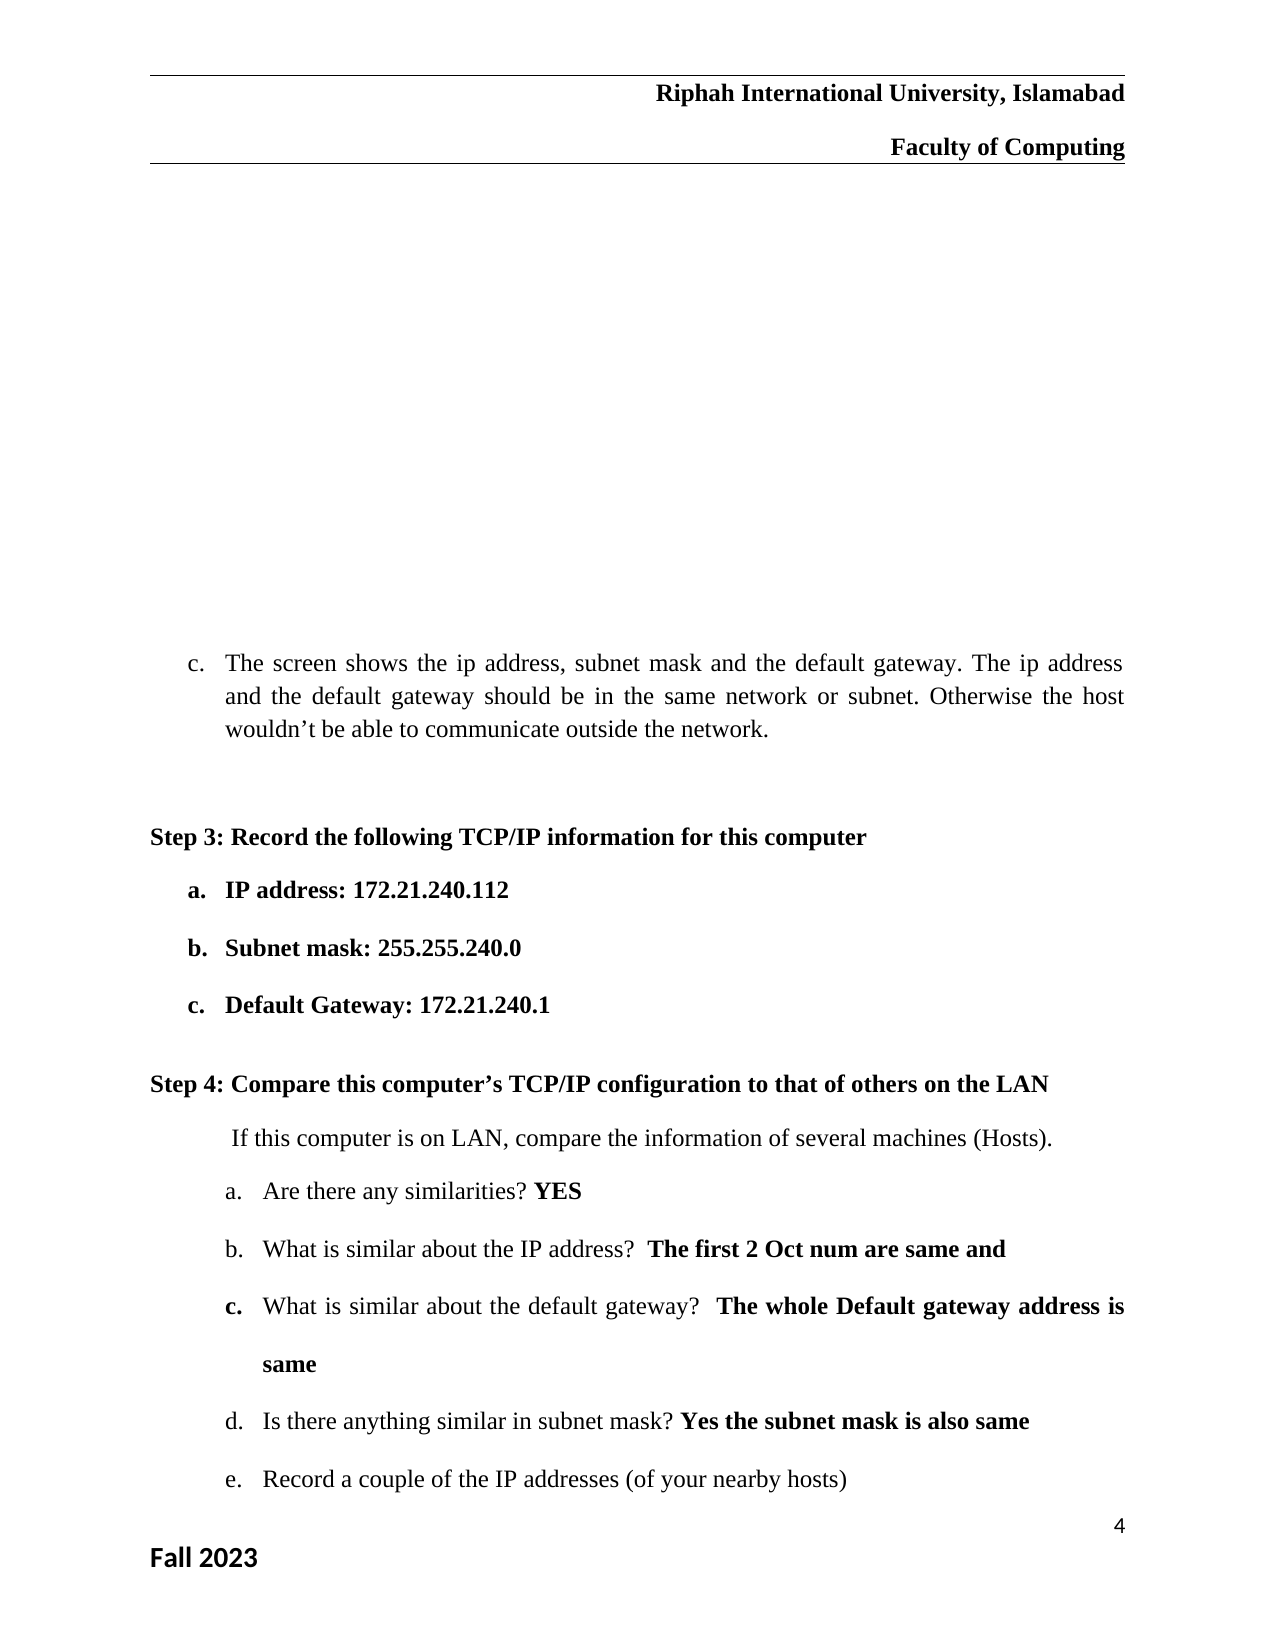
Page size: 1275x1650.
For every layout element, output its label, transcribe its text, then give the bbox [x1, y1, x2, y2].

list Are there any similarities? YES [225, 1176, 1125, 1205]
text Step 3: Record the following TCP/IP information for this computer [150, 822, 1125, 850]
list Default Gateway: 172.21.240.1 [187, 990, 1125, 1019]
list The screen shows the ip address, subnet mask and the default gateway. The ip address and the default gateway should be in the same network or subnet. Otherwise the host wouldn’t be able to communicate outside the network. [187, 648, 1125, 743]
list Record a couple of the IP addresses (of your nearby hosts) [225, 1464, 1125, 1493]
list Subnet mask: 255.255.240.0 [187, 933, 1125, 962]
text Step 4: Compare this computer’s TCP/IP configuration to that of others on the LAN [150, 1069, 1125, 1097]
list What is similar about the IP address? The first 2 Oct num are same and [225, 1234, 1125, 1263]
list What is similar about the default gateway? The whole Default gateway address is same [225, 1291, 1125, 1378]
list IP address: 172.21.240.112 [187, 875, 1125, 904]
text If this computer is on LAN, compare the information of several machines (Hosts). [150, 1123, 1125, 1151]
list Is there anything similar in subnet mask? Yes the subnet mask is also same [225, 1406, 1125, 1435]
